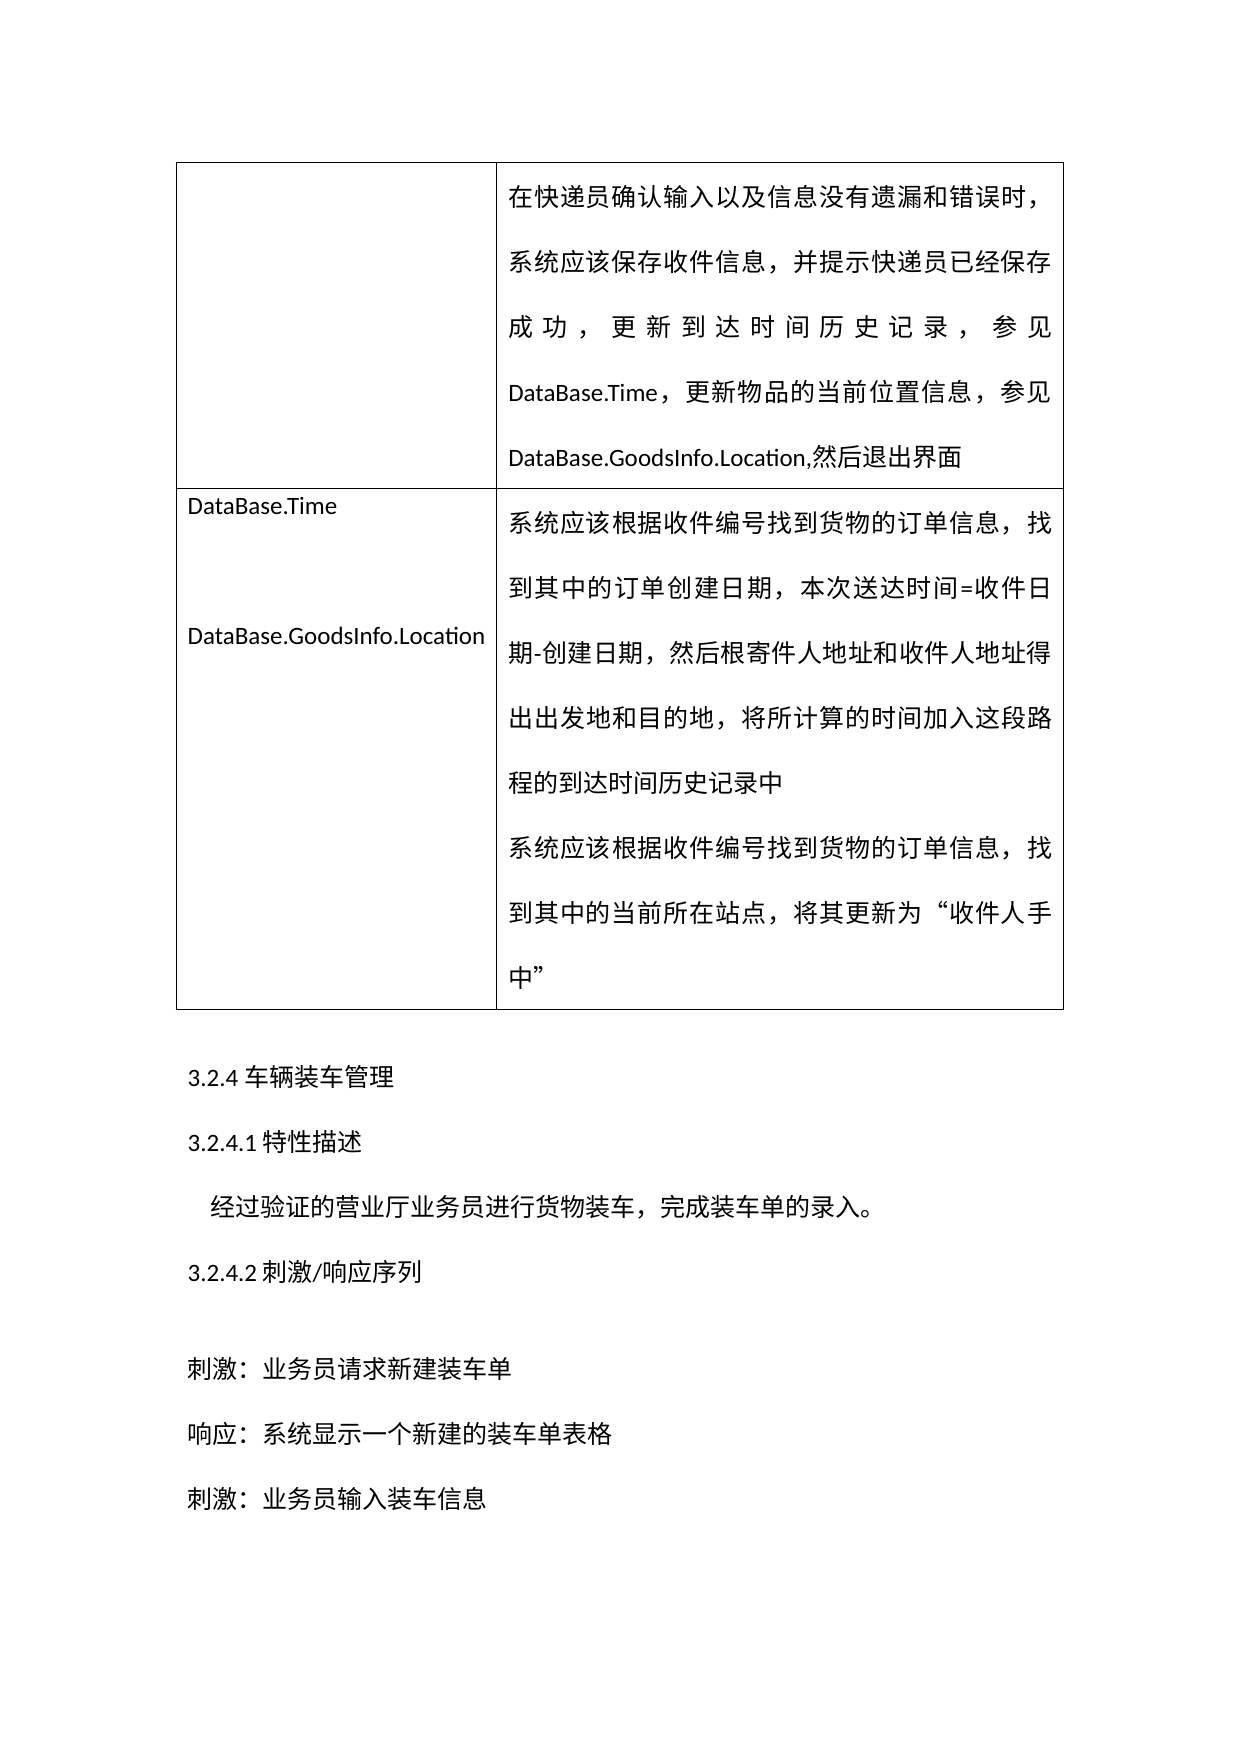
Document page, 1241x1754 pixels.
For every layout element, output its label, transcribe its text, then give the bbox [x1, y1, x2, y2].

text 响应：系统显示一个新建的装车单表格 [187, 1400, 1053, 1465]
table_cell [177, 163, 496, 488]
text 经过验证的营业厅业务员进行货物装车，完成装车单的录入。 [187, 1173, 1053, 1238]
table_cell DataBase.Time DataBase.GoodsInfo.Location [177, 489, 496, 1009]
table_cell 系统应该根据收件编号找到货物的订单信息，找到其中的订单创建日期，本次送达时间=收件日期-创建日期，然后根寄件人地址和收件人地址得出出发地和目的地，将所计算的时间加入这段路程的到达时间历史记录中 系统应该根据收件编号找到货物的订单信息，找到其中的当前所在站点，将其更新为“收件人手中” [497, 489, 1063, 1009]
text 刺激：业务员请求新建装车单 [187, 1335, 1053, 1400]
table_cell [497, 163, 1063, 488]
text 3.2.4 车辆装车管理 [187, 1043, 1053, 1108]
text 3.2.4.1特性描述 [187, 1108, 1053, 1173]
text 3.2.4.2刺激/响应序列 [187, 1238, 1053, 1303]
text 刺激：业务员输入装车信息 [187, 1465, 1053, 1530]
